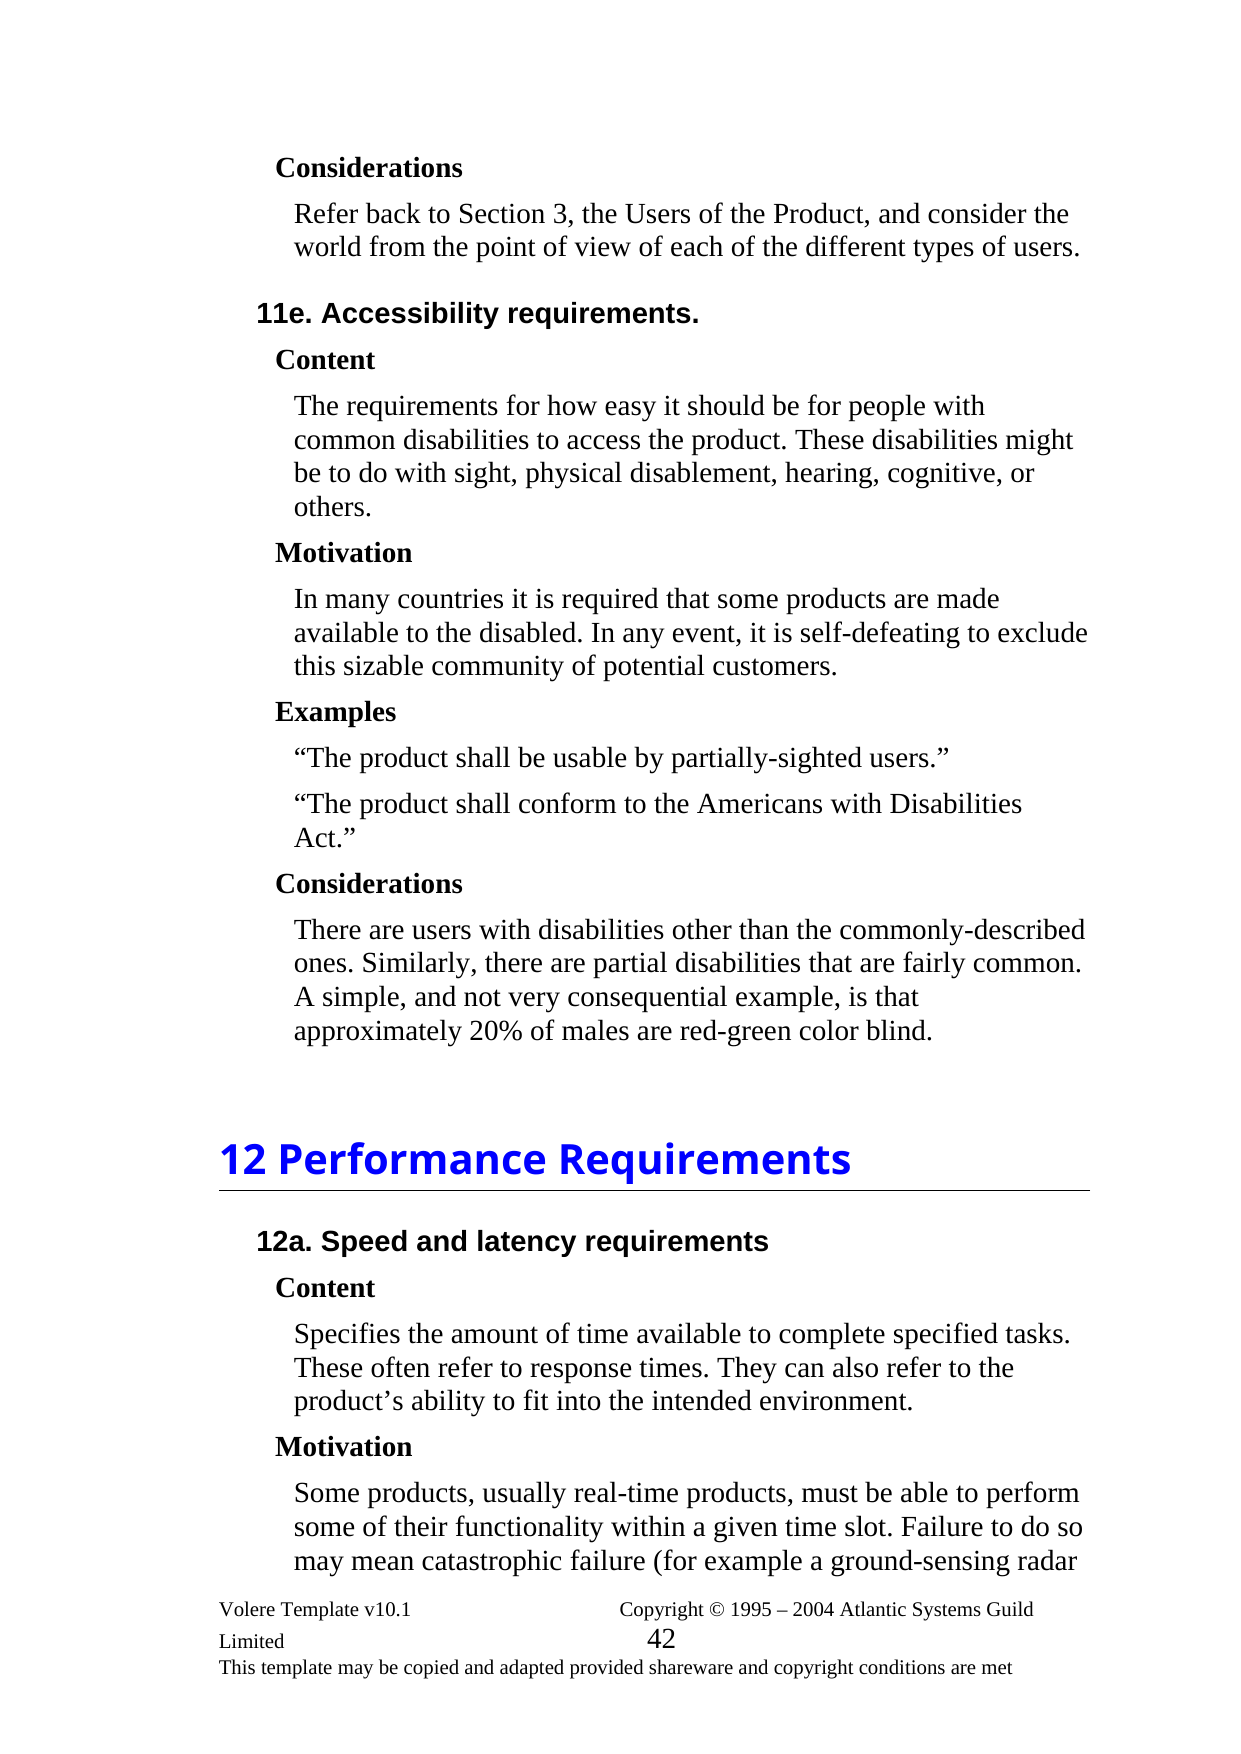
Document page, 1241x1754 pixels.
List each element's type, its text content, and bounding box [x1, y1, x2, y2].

subtitle Refer back to Section 3, the Users of the Product, and consider the world from the point of view of each of the different types of users. [293, 196, 1090, 263]
text Examples [275, 694, 1090, 728]
subtitle Specifies the amount of time available to complete specified tasks. These often refer to response times. They can also refer to the product’s ability to fit into the intended environment. [293, 1316, 1090, 1417]
subtitle “The product shall conform to the Americans with Disabilities Act.” [293, 786, 1090, 853]
subtitle 12 Performance Requirements [218, 1129, 1090, 1191]
subtitle “The product shall be usable by partially-sighted users.” [293, 740, 1090, 774]
subtitle In many countries it is required that some products are made available to the disabled. In any event, it is self-defeating to exclude this sizable community of potential customers. [293, 581, 1090, 682]
subtitle There are users with disabilities other than the commonly-described ones. Similarly, there are partial disabilities that are fairly common. A simple, and not very consequential example, is that approximately 20% of males are red-green color blind. [293, 912, 1090, 1046]
text Content [275, 342, 1090, 376]
text Considerations [275, 150, 1090, 183]
subtitle The requirements for how easy it should be for people with common disabilities to access the product. These disabilities might be to do with sight, physical disablement, hearing, cognitive, or others. [293, 388, 1090, 523]
text Considerations [275, 866, 1090, 899]
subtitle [293, 1476, 1090, 1576]
subtitle 12a. Speed and latency requirements [256, 1224, 1090, 1258]
text Content [275, 1270, 1090, 1304]
subtitle 11e. Accessibility requirements. [256, 296, 1090, 330]
text Motivation [275, 535, 1090, 569]
text Motivation [275, 1429, 1090, 1463]
